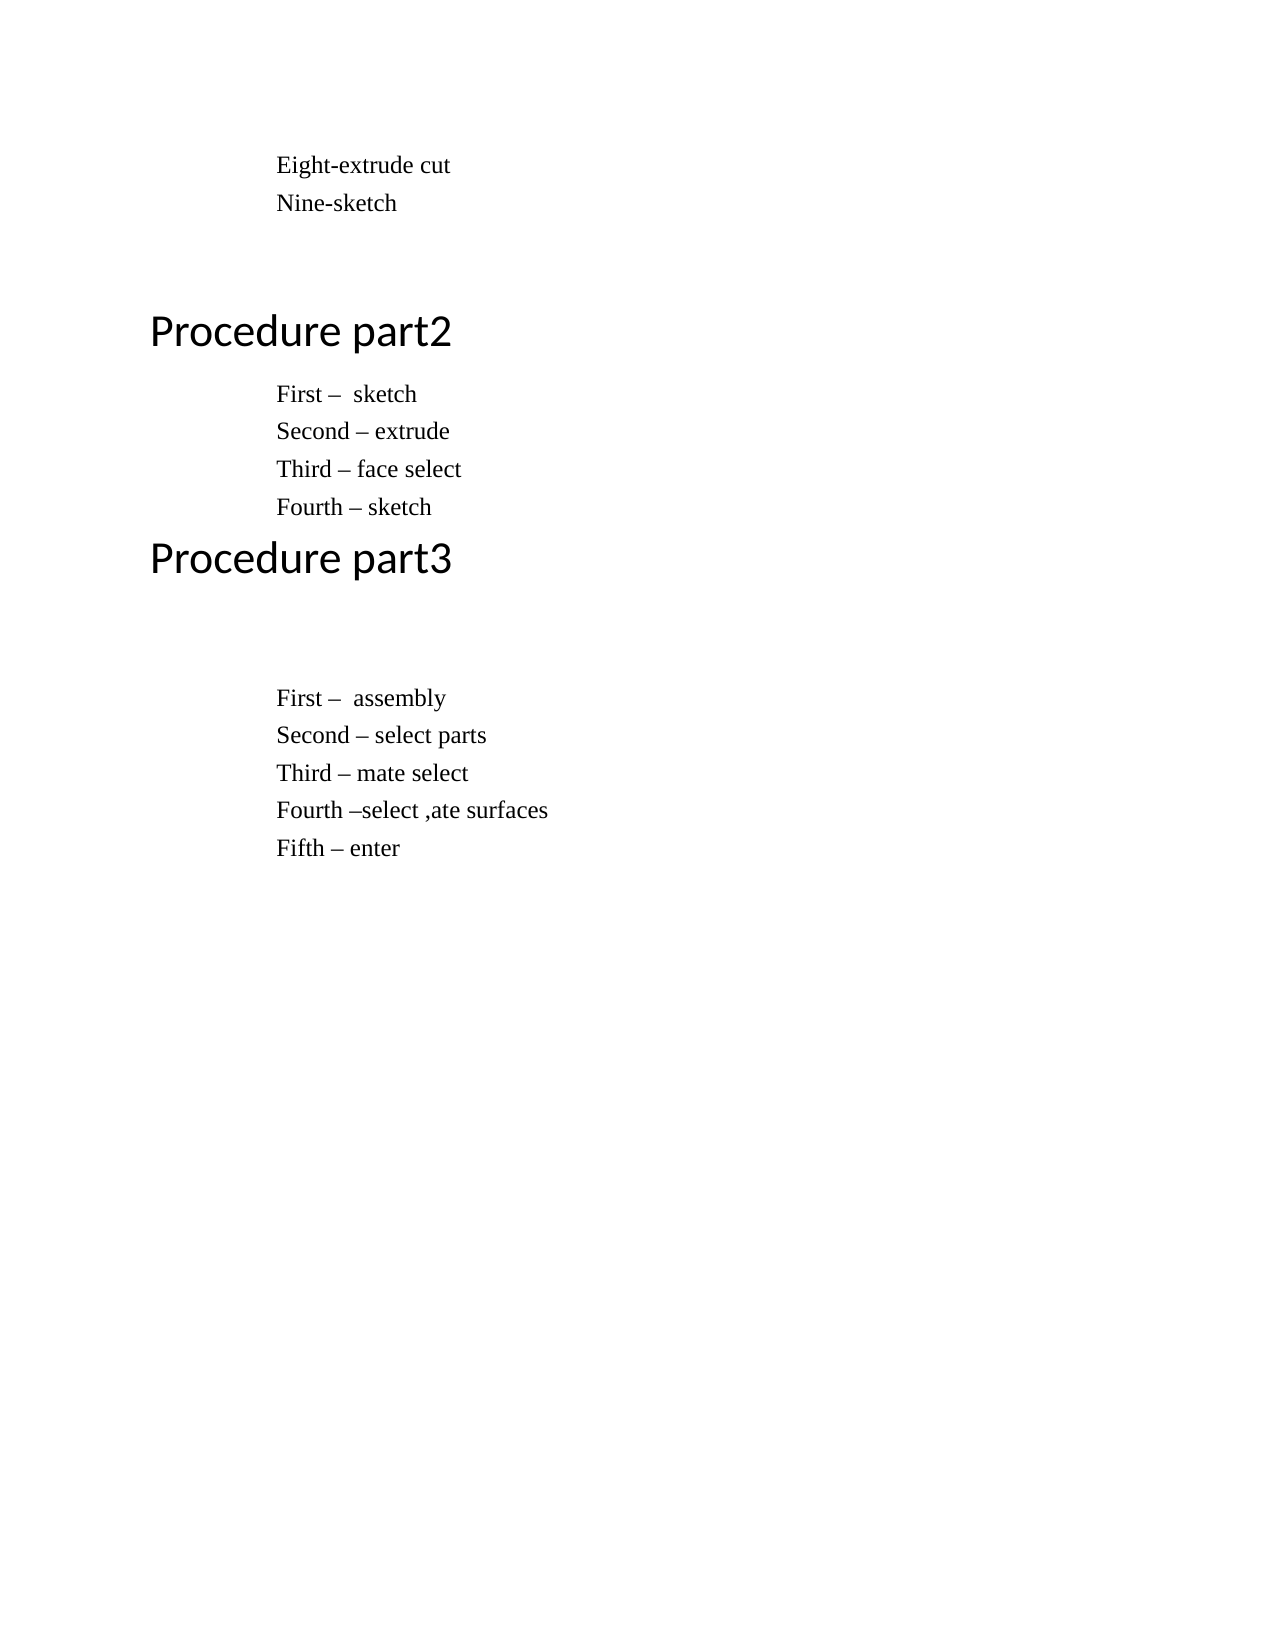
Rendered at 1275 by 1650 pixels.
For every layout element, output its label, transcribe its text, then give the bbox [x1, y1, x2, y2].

text Eight-extrude cut [276, 150, 1120, 179]
text Second – select parts [276, 720, 1120, 749]
text Third – face select [276, 454, 1120, 483]
text First – assembly [276, 683, 1120, 711]
text First – sketch [276, 379, 1120, 407]
text Nine-sketch [276, 188, 1120, 216]
text Procedure part3 [150, 529, 1125, 585]
text Second – extrude [276, 416, 1120, 445]
text Fifth – enter [276, 833, 1120, 862]
text Procedure part2 [150, 302, 1125, 358]
text Third – mate select [276, 758, 1120, 787]
text Fourth –select ,ate surfaces [276, 796, 1120, 824]
text Fourth – sketch [276, 492, 1120, 520]
